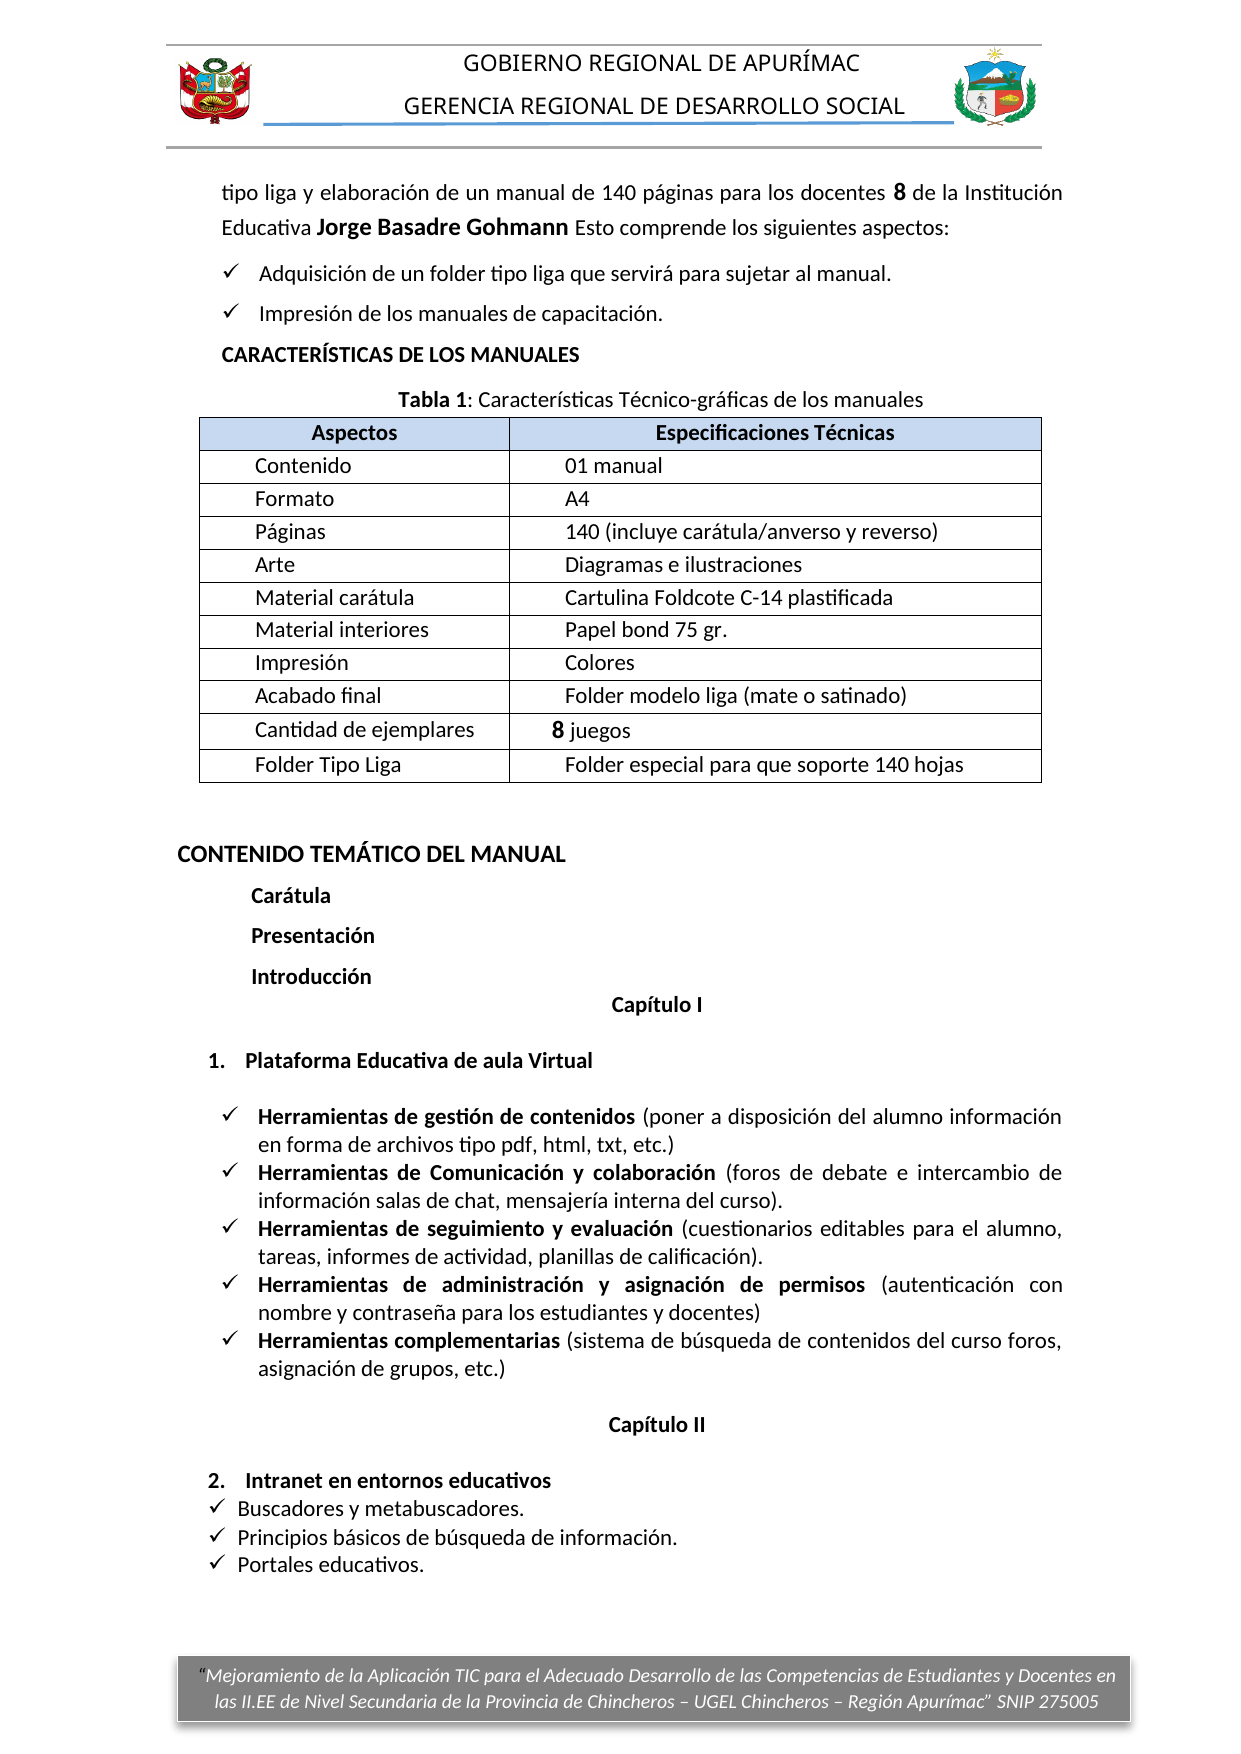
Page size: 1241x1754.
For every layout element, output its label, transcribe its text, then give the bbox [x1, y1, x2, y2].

picture [954, 46, 1036, 126]
table_cell Impresión [200, 649, 509, 680]
table_cell Acabado final [200, 681, 509, 713]
table_header Aspectos [200, 418, 509, 450]
table_header Especificaciones Técnicas [510, 418, 1041, 450]
list Portales educativos. [208, 1551, 1063, 1579]
text Tabla 1: Características Técnico-gráficas de los manuales [259, 385, 1063, 413]
list Plataforma Educativa de aula Virtual [208, 1046, 1063, 1074]
table_cell Cantidad de ejemplares [200, 714, 509, 749]
list Principios básicos de búsqueda de información. [208, 1523, 1063, 1551]
table_cell 8 juegos [510, 714, 1041, 749]
table_cell Material carátula [200, 583, 509, 614]
list Herramientas de seguimiento y evaluación (cuestionarios editables para el alumno, tareas, informes de actividad, planillas de calificación). [220, 1214, 1063, 1270]
list Herramientas complementarias (sistema de búsqueda de contenidos del curso foros, asignación de grupos, etc.) [220, 1326, 1063, 1382]
text CARACTERÍSTICAS DE LOS MANUALES [177, 340, 1063, 368]
table_cell Folder modelo liga (mate o satinado) [510, 681, 1041, 713]
text Capítulo II [251, 1411, 1063, 1438]
text Introducción [251, 962, 1063, 990]
text Carátula [251, 881, 1063, 909]
list Adquisición de un folder tipo liga que servirá para sujetar al manual. [221, 259, 1063, 287]
text Capítulo I [251, 990, 1063, 1018]
table_cell Folder especial para que soporte 140 hojas [510, 750, 1041, 782]
table_cell Cartulina Foldcote C-14 plastificada [510, 583, 1041, 614]
text Presentación [251, 922, 1063, 950]
list Herramientas de administración y asignación de permisos (autenticación con nombre y contraseña para los estudiantes y docentes) [220, 1270, 1063, 1326]
table_cell 01 manual [510, 451, 1041, 483]
table_cell A4 [510, 484, 1041, 516]
table_cell Papel bond 75 gr. [510, 616, 1041, 647]
table_cell Colores [510, 649, 1041, 680]
table_cell Formato [200, 484, 509, 516]
table_cell 140 (incluye carátula/anverso y reverso) [510, 517, 1041, 549]
list Intranet en entornos educativos [208, 1467, 1063, 1494]
table_cell Arte [200, 550, 509, 582]
table_cell Diagramas e ilustraciones [510, 550, 1041, 582]
list Herramientas de Comunicación y colaboración (foros de debate e intercambio de información salas de chat, mensajería interna del curso). [220, 1158, 1063, 1214]
list Impresión de los manuales de capacitación. [221, 299, 1063, 328]
picture [174, 56, 255, 126]
text CONTENIDO TEMÁTICO DEL MANUAL [177, 838, 1063, 869]
table_cell Páginas [200, 517, 509, 549]
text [221, 177, 1063, 242]
table_cell Contenido [200, 451, 509, 483]
table_cell Material interiores [200, 616, 509, 647]
table_cell Folder Tipo Liga [200, 750, 509, 782]
list Herramientas de gestión de contenidos (poner a disposición del alumno información en forma de archivos tipo pdf, html, txt, etc.) [220, 1102, 1063, 1158]
list Buscadores y metabuscadores. [208, 1494, 1063, 1523]
